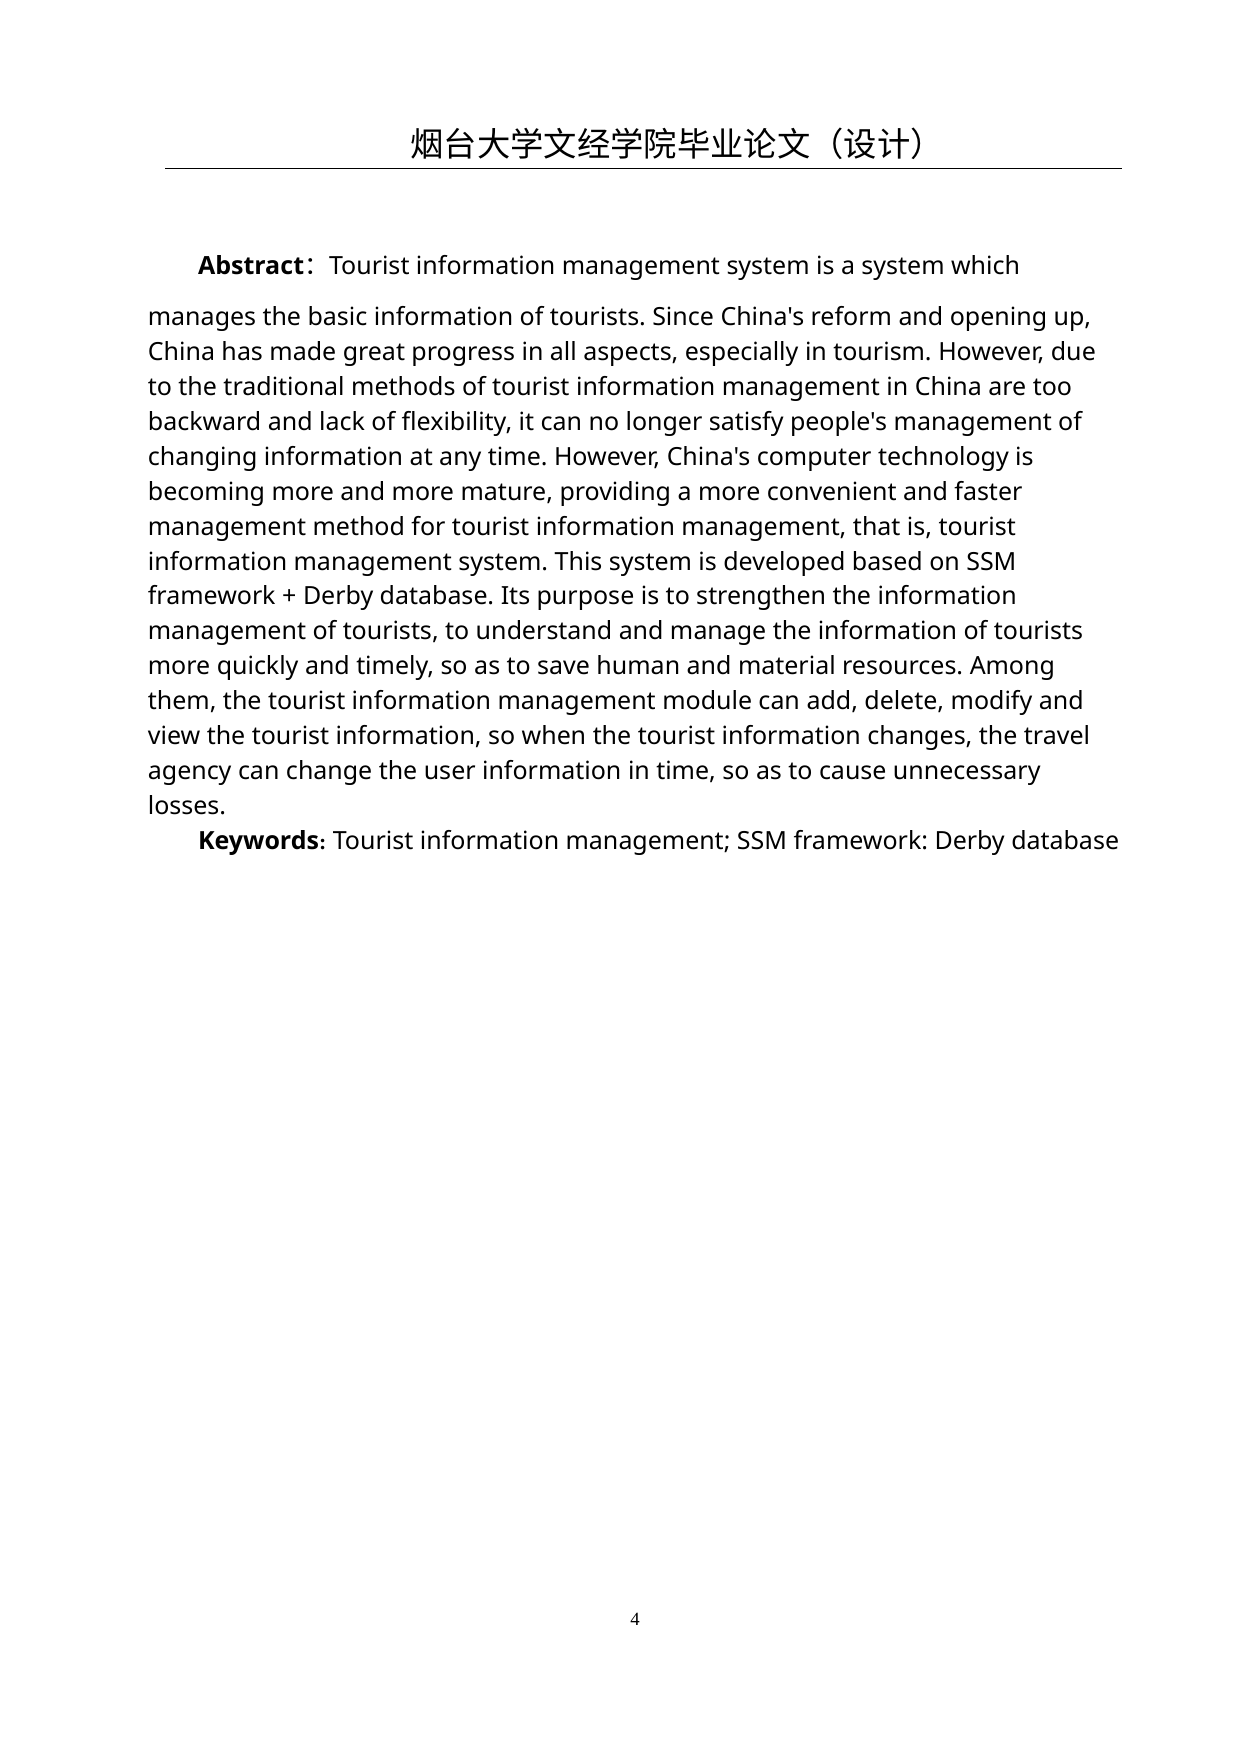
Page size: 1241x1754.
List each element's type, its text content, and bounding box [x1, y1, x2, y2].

text Abstract：Tourist information management system is a system which manages the basic information of tourists. Since China's reform and opening up, China has made great progress in all aspects, especially in tourism. However, due to the traditional methods of tourist information management in China are too backward and lack of flexibility, it can no longer satisfy people's management of changing information at any time. However, China's computer technology is becoming more and more mature, providing a more convenient and faster management method for tourist information management, that is, tourist information management system. This system is developed based on SSM framework + Derby database. Its purpose is to strengthen the information management of tourists, to understand and manage the information of tourists more quickly and timely, so as to save human and material resources. Among them, the tourist information management module can add, delete, modify and view the tourist information, so when the tourist information changes, the travel agency can change the user information in time, so as to cause unnecessary losses. [148, 229, 1122, 822]
text Keywords: Tourist information management; SSM framework: Derby database [148, 822, 1122, 857]
